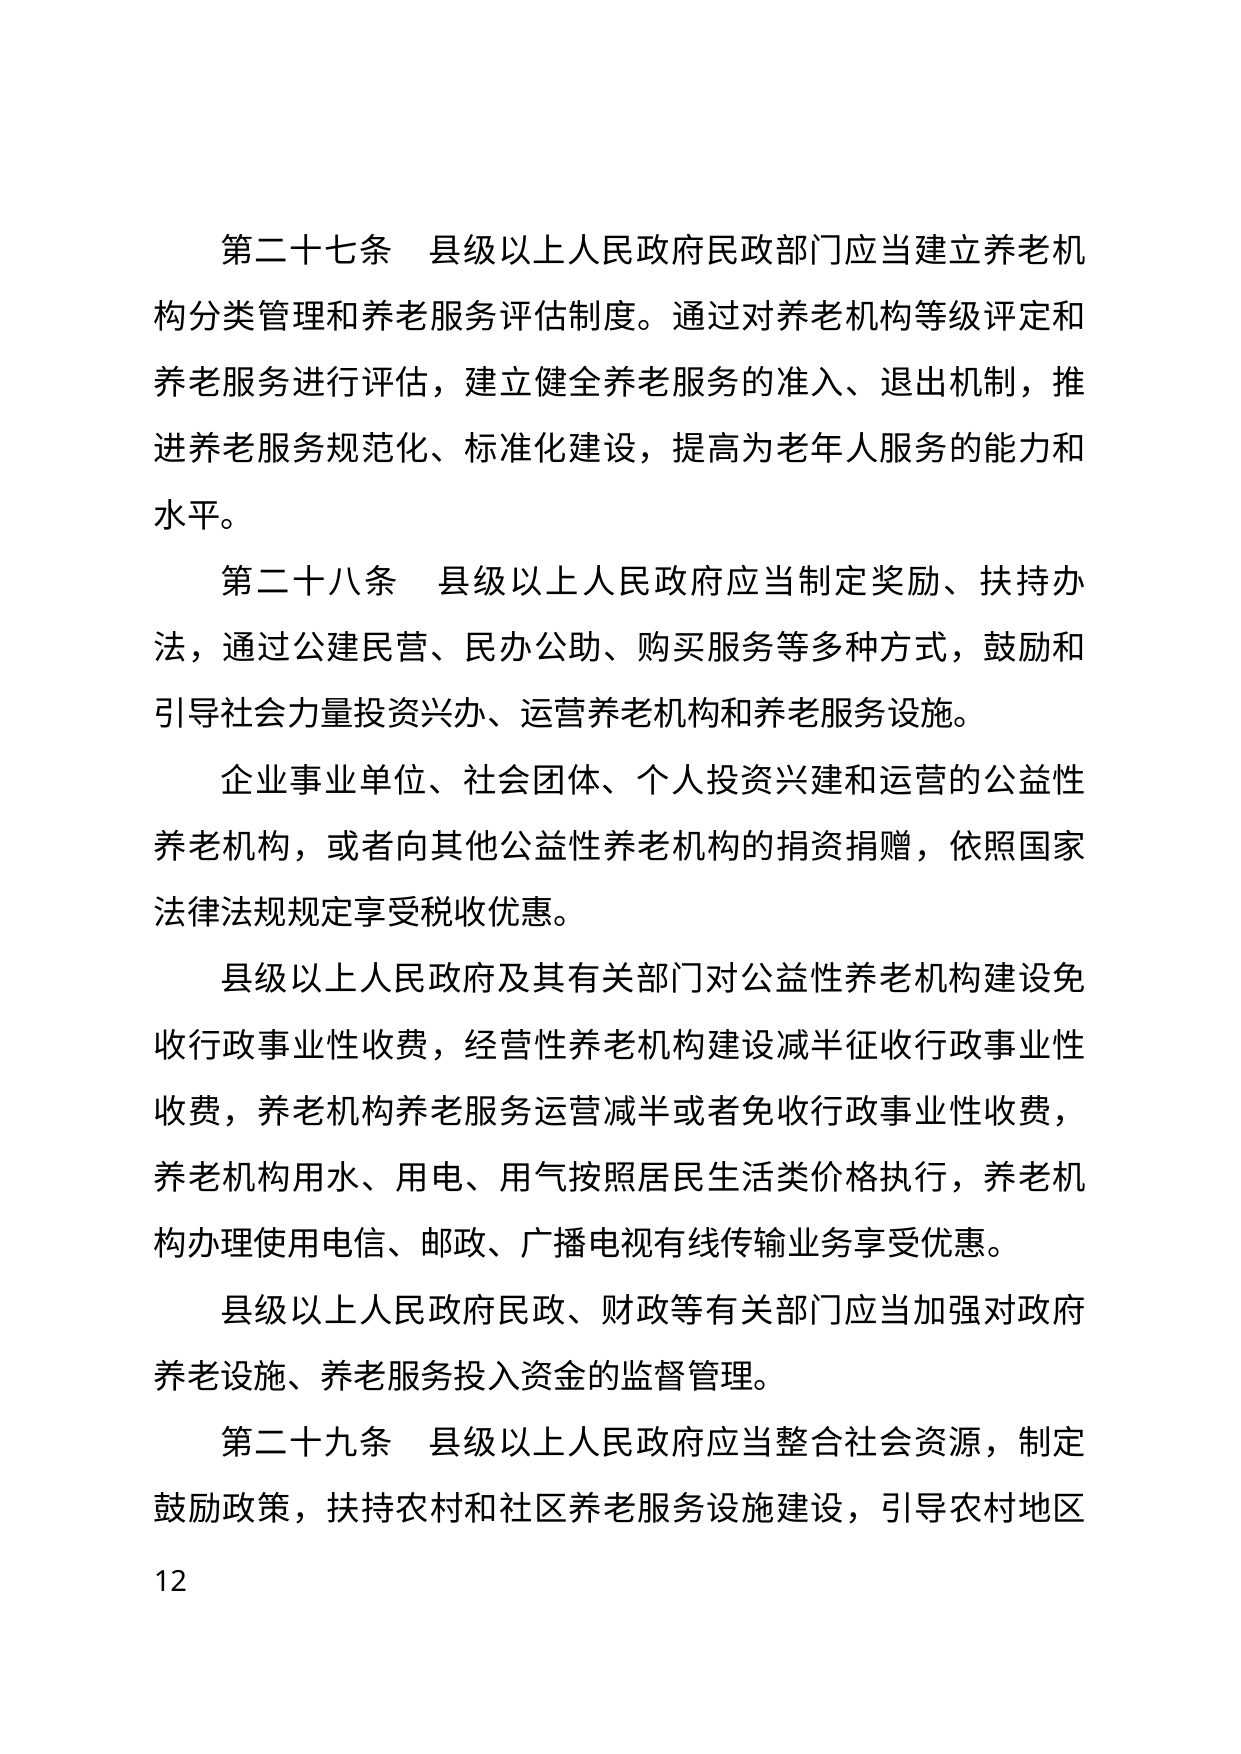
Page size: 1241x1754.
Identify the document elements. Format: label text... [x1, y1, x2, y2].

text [153, 1407, 1087, 1539]
text 企业事业单位、社会团体、个人投资兴建和运营的公益性养老机构，或者向其他公益性养老机构的捐资捐赠，依照国家法律法规规定享受税收优惠。 [153, 744, 1087, 943]
text 县级以上人民政府及其有关部门对公益性养老机构建设免收行政事业性收费，经营性养老机构建设减半征收行政事业性收费，养老机构养老服务运营减半或者免收行政事业性收费，养老机构用水、用电、用气按照居民生活类价格执行，养老机构办理使用电信、邮政、广播电视有线传输业务享受优惠。 [153, 943, 1087, 1274]
text 县级以上人民政府民政、财政等有关部门应当加强对政府养老设施、养老服务投入资金的监督管理。 [153, 1274, 1087, 1407]
text 第二十八条 县级以上人民政府应当制定奖励、扶持办法，通过公建民营、民办公助、购买服务等多种方式，鼓励和引导社会力量投资兴办、运营养老机构和养老服务设施。 [153, 546, 1087, 744]
text 第二十七条 县级以上人民政府民政部门应当建立养老机构分类管理和养老服务评估制度。通过对养老机构等级评定和养老服务进行评估，建立健全养老服务的准入、退出机制，推进养老服务规范化、标准化建设，提高为老年人服务的能力和水平。 [153, 214, 1087, 546]
